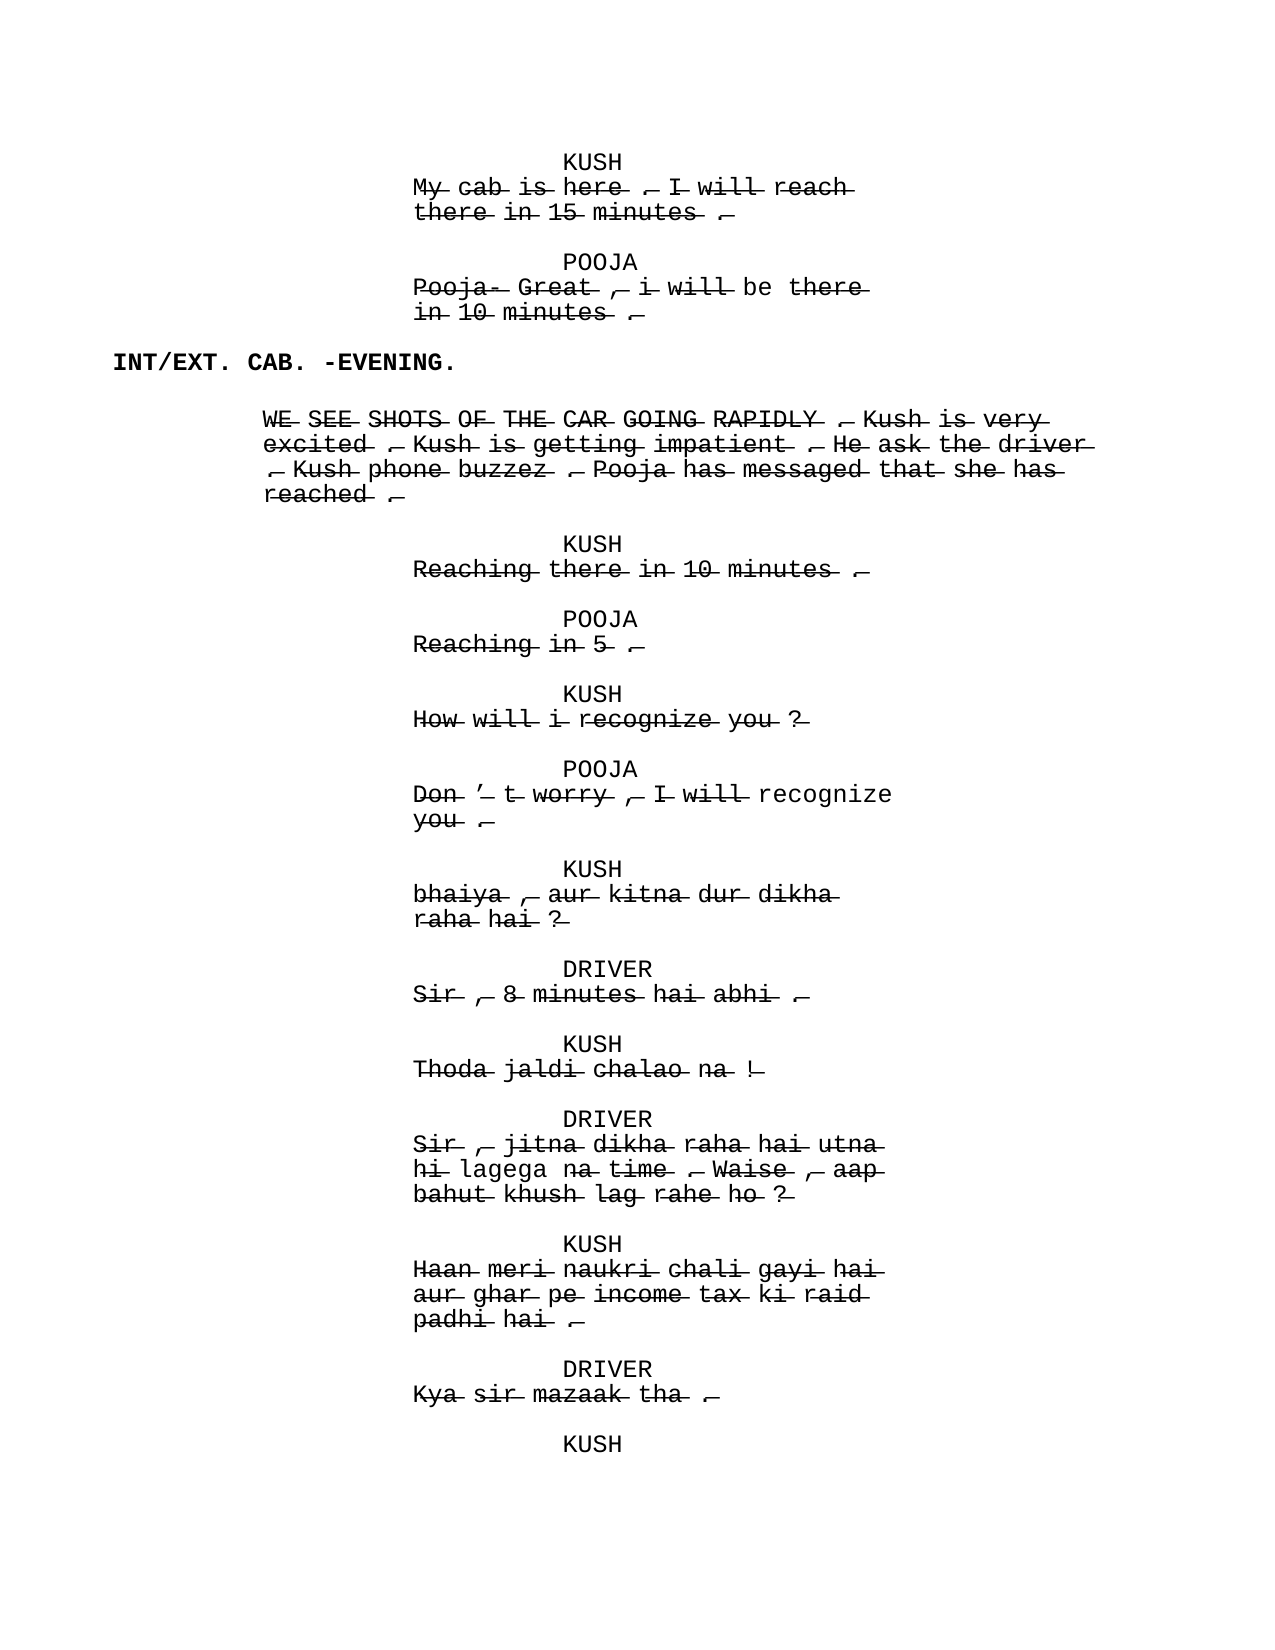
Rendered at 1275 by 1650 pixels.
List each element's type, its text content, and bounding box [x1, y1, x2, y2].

text b̶h̶a̶i̶y̶a̶ ,̶ a̶u̶r̶ k̶i̶t̶n̶a̶ d̶u̶r̶ d̶i̶k̶h̶a̶ r̶a̶h̶a̶ h̶a̶i̶ ?̶ [412, 882, 900, 932]
text S̶i̶r̶ ,̶ 8̶ m̶i̶n̶u̶t̶e̶s̶ h̶a̶i̶ a̶b̶h̶i̶ .̶ [412, 982, 900, 1007]
text KUSH [562, 150, 1087, 175]
text H̶a̶a̶n̶ m̶e̶r̶i̶ n̶a̶u̶k̶r̶i̶ c̶h̶a̶l̶i̶ g̶a̶y̶i̶ h̶a̶i̶ a̶u̶r̶ g̶h̶a̶r̶ p̶e̶ i̶n̶c̶o̶m̶e̶ t̶a̶x̶ k̶i̶ r̶a̶i̶d̶ p̶a̶d̶h̶i̶ h̶a̶i̶ .̶ [412, 1257, 900, 1332]
text KUSH [562, 532, 1087, 557]
text KUSH [562, 1232, 1087, 1257]
text M̶y̶ c̶a̶b̶ i̶s̶ h̶e̶r̶e̶ .̶ I̶ w̶i̶l̶l̶ r̶e̶a̶c̶h̶ t̶h̶e̶r̶e̶ i̶n̶ 1̶5̶ m̶i̶n̶u̶t̶e̶s̶ .̶ [412, 175, 900, 225]
text INT/EXT. CAB. -EVENING. [112, 350, 1087, 378]
text KUSH [562, 1432, 1087, 1457]
text K̶y̶a̶ s̶i̶r̶ m̶a̶z̶a̶a̶k̶ t̶h̶a̶ .̶ [412, 1382, 900, 1407]
text POOJA [562, 607, 1087, 632]
text R̶e̶a̶c̶h̶i̶n̶g̶ i̶n̶ 5̶ .̶ [412, 632, 900, 657]
text KUSH [562, 1032, 1087, 1057]
text KUSH [562, 857, 1087, 882]
text DRIVER [562, 957, 1087, 982]
text P̶o̶o̶j̶a̶-̶ G̶r̶e̶a̶t̶ ,̶ i̶ w̶i̶l̶l̶ be t̶h̶e̶r̶e̶ i̶n̶ 1̶0̶ m̶i̶n̶u̶t̶e̶s̶ .̶ [412, 275, 900, 325]
text H̶o̶w̶ w̶i̶l̶l̶ i̶ r̶e̶c̶o̶g̶n̶i̶z̶e̶ y̶o̶u̶ ?̶ [412, 707, 900, 732]
text R̶e̶a̶c̶h̶i̶n̶g̶ t̶h̶e̶r̶e̶ i̶n̶ 1̶0̶ m̶i̶n̶u̶t̶e̶s̶ .̶ [412, 557, 900, 582]
text W̶E̶ S̶E̶E̶ S̶H̶O̶T̶S̶ O̶F̶ T̶H̶E̶ C̶A̶R̶ G̶O̶I̶N̶G̶ R̶A̶P̶I̶D̶L̶Y̶ .̶ K̶u̶s̶h̶ i̶s̶ v̶e̶r̶y̶ e̶x̶c̶i̶t̶e̶d̶ .̶ K̶u̶s̶h̶ i̶s̶ g̶e̶t̶t̶i̶n̶g̶ i̶m̶p̶a̶t̶i̶e̶n̶t̶ .̶ H̶e̶ a̶s̶k̶ t̶h̶e̶ d̶r̶i̶v̶e̶r̶ .̶ K̶u̶s̶h̶ p̶h̶o̶n̶e̶ b̶u̶z̶z̶e̶z̶ .̶ P̶o̶o̶j̶a̶ h̶a̶s̶ m̶e̶s̶s̶a̶g̶e̶d̶ t̶h̶a̶t̶ s̶h̶e̶ h̶a̶s̶ r̶e̶a̶c̶h̶e̶d̶ .̶ [262, 407, 1087, 507]
text DRIVER [562, 1107, 1087, 1132]
text POOJA [562, 757, 1087, 782]
text DRIVER [562, 1357, 1087, 1382]
text KUSH [562, 682, 1087, 707]
text S̶i̶r̶ ,̶ j̶i̶t̶n̶a̶ d̶i̶k̶h̶a̶ r̶a̶h̶a̶ h̶a̶i̶ u̶t̶n̶a̶ h̶i̶ lagega n̶a̶ t̶i̶m̶e̶ .̶ W̶a̶i̶s̶e̶ ,̶ a̶a̶p̶ b̶a̶h̶u̶t̶ k̶h̶u̶s̶h̶ l̶a̶g̶ r̶a̶h̶e̶ h̶o̶ ?̶ [412, 1132, 900, 1207]
text POOJA [562, 250, 1087, 275]
text D̶o̶n̶ ’̶ t̶ w̶o̶r̶r̶y̶ ,̶ I̶ w̶i̶l̶l̶ recognize y̶o̶u̶ .̶ [412, 782, 900, 832]
text T̶h̶o̶d̶a̶ j̶a̶l̶d̶i̶ c̶h̶a̶l̶a̶o̶ n̶a̶ !̶ [412, 1057, 900, 1082]
